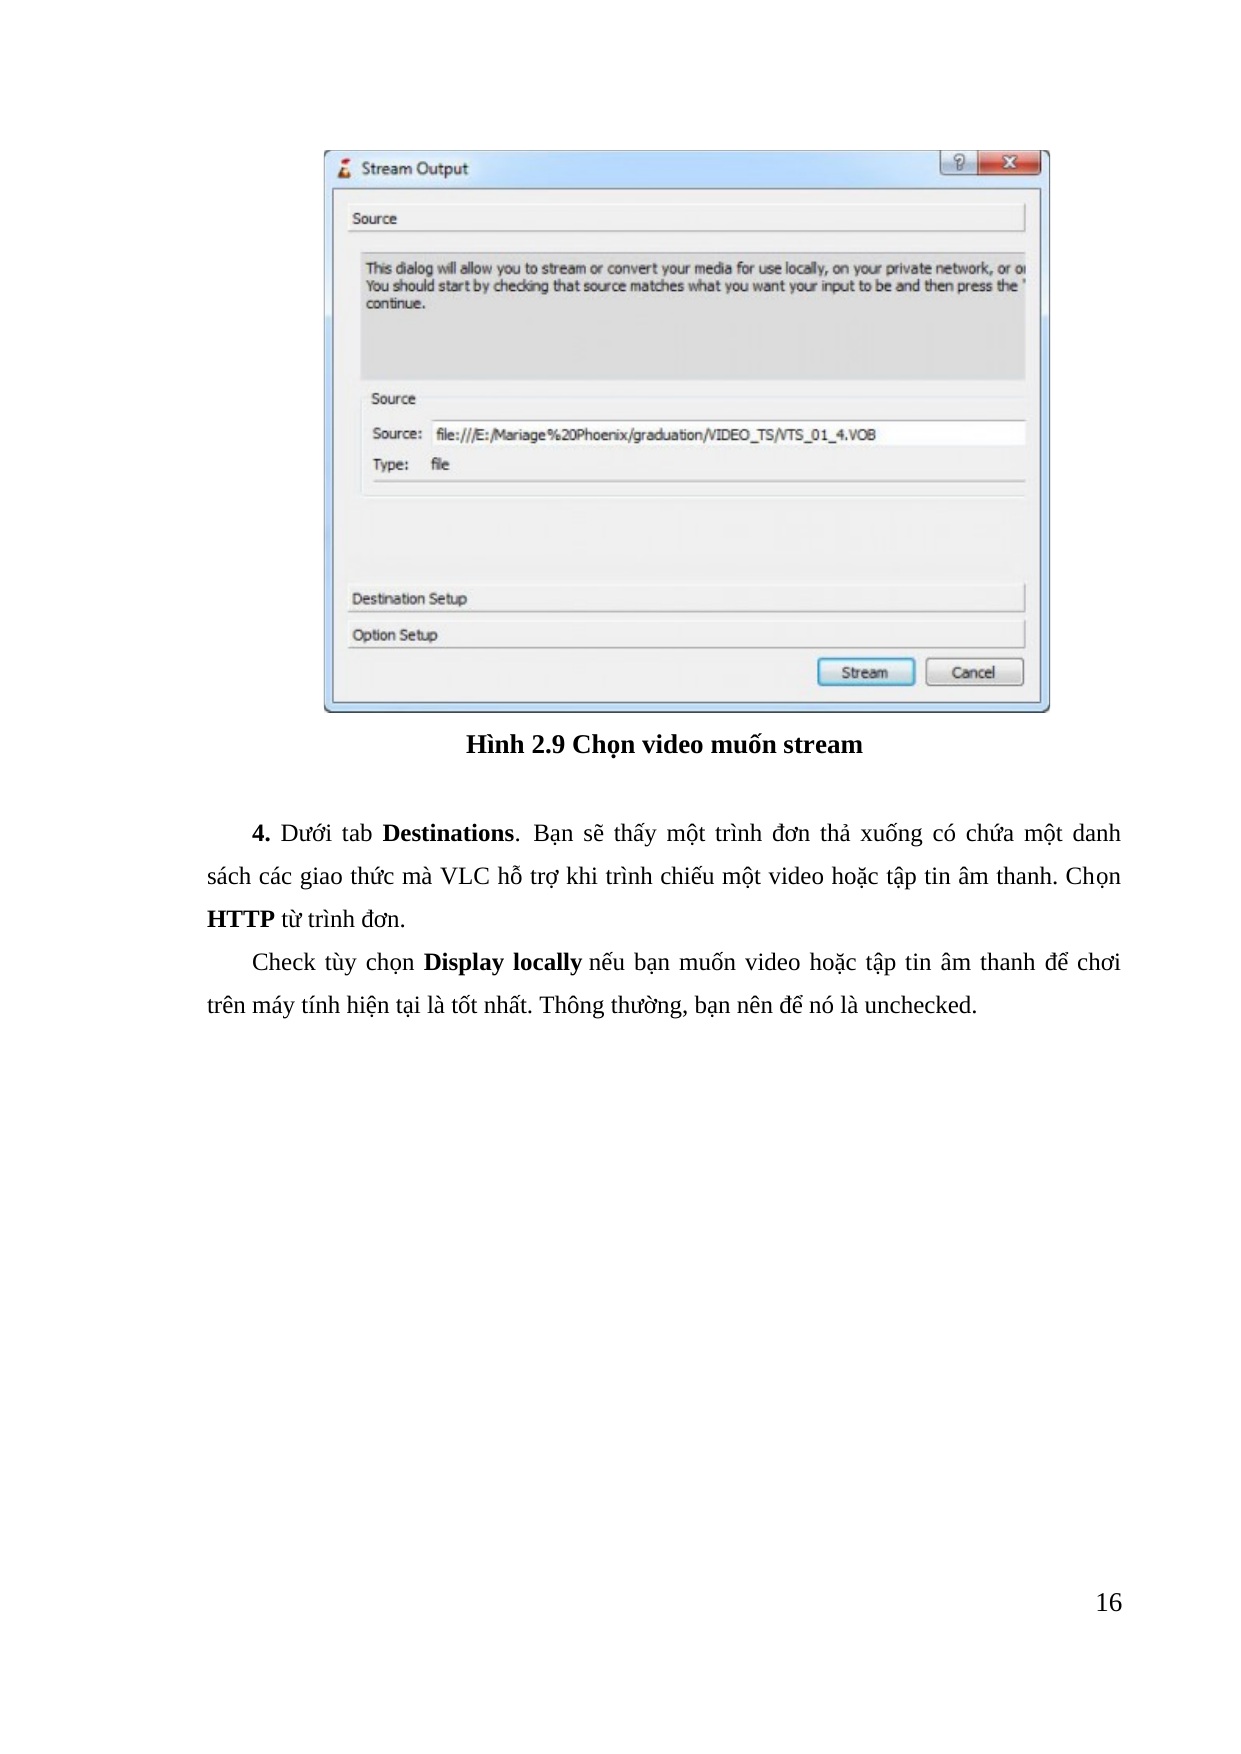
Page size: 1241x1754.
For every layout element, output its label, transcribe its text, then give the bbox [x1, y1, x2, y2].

text Check tùy chọn Display locally nếu bạn muốn video hoặc tập tin âm thanh để chơi trên máy tính hiện tại là tốt nhất. Thông thường, bạn nên để nó là unchecked. [207, 947, 1122, 1019]
picture [323, 150, 1051, 713]
text 4. Dưới tab Destinations. Bạn sẽ thấy một trình đơn thả xuống có chứa một danh sách các giao thức mà VLC hỗ trợ khi trình chiếu một video hoặc tập tin âm thanh. Chọn HTTP từ trình đơn. [207, 818, 1122, 933]
